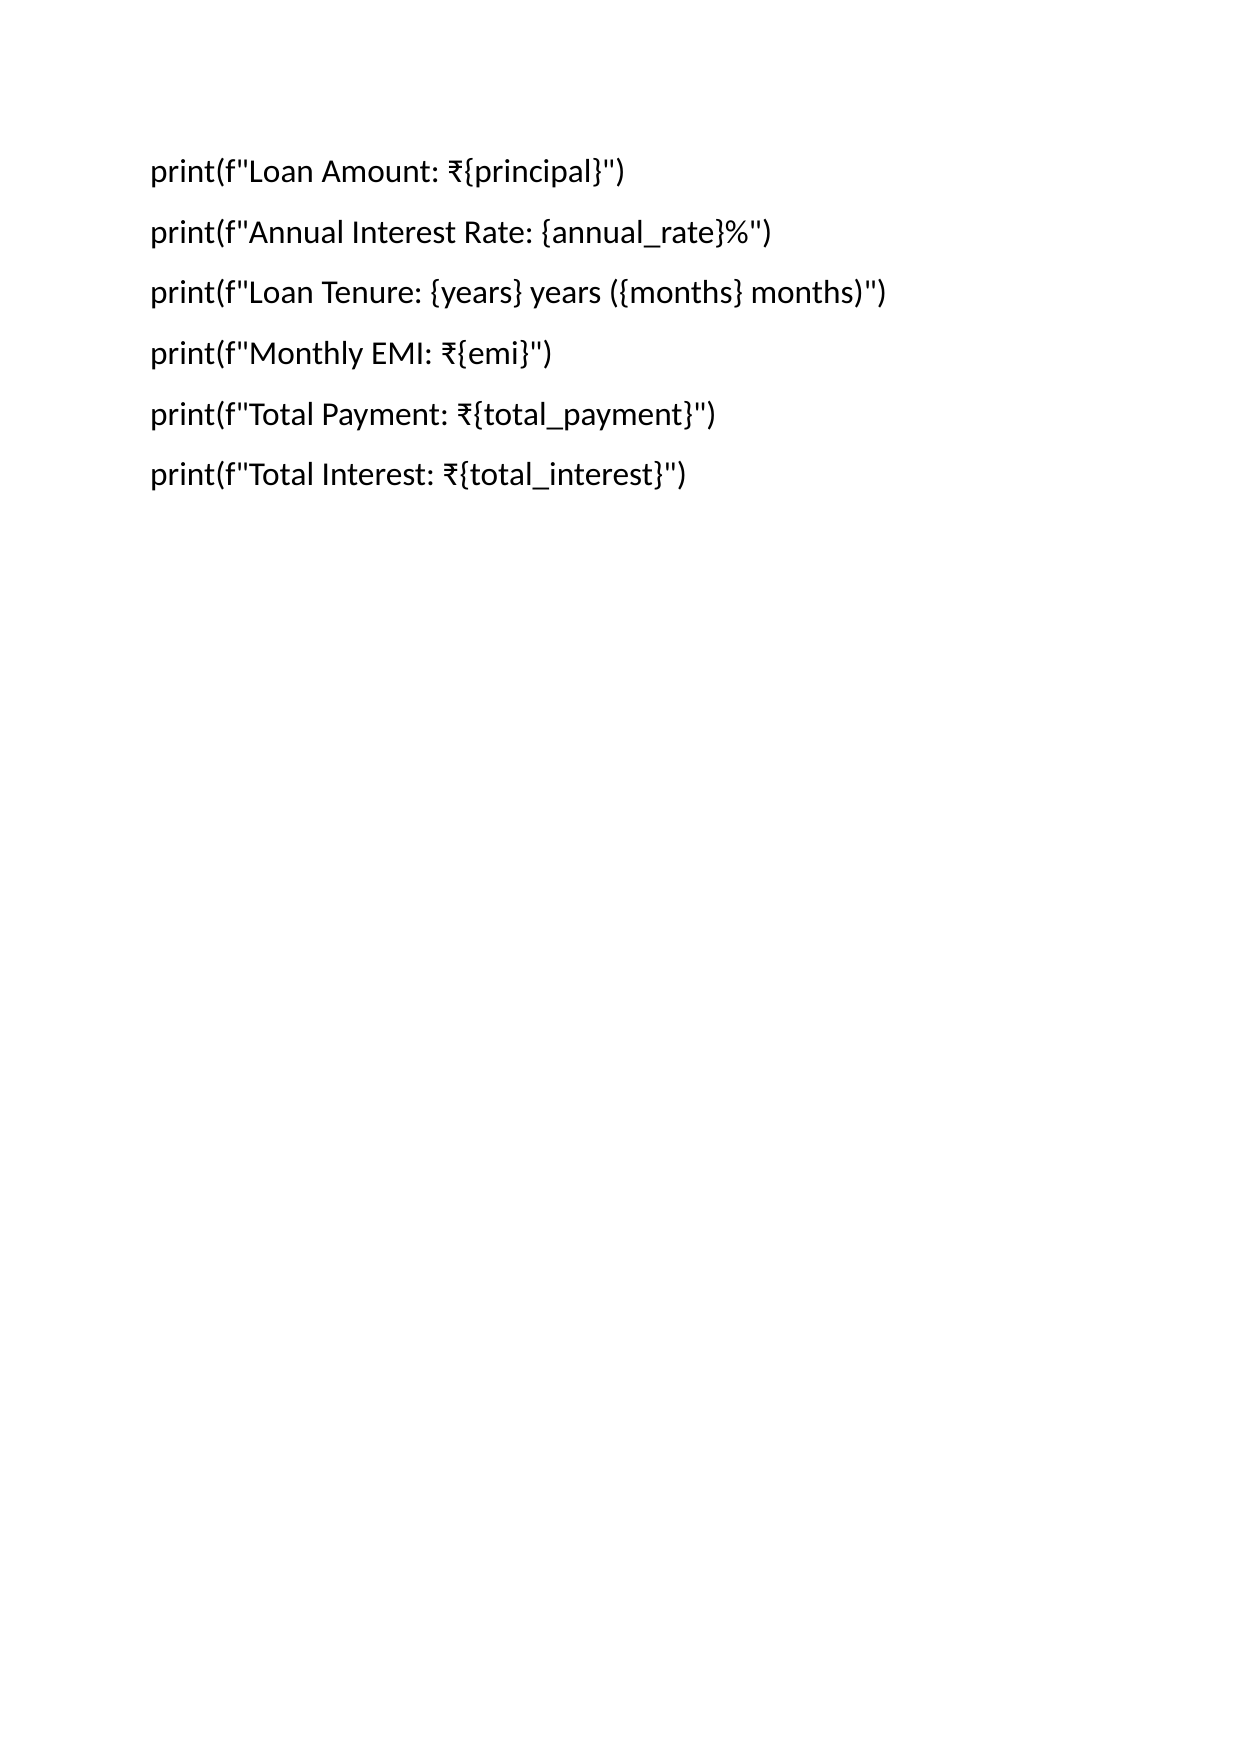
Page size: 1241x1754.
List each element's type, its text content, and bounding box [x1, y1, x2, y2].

text print(f"Total Payment: ₹{total_payment}") [150, 392, 1090, 433]
text print(f"Annual Interest Rate: {annual_rate}%") [150, 211, 1090, 251]
text print(f"Total Interest: ₹{total_interest}") [150, 453, 1090, 494]
text print(f"Monthly EMI: ₹{emi}") [150, 332, 1090, 373]
text print(f"Loan Tenure: {years} years ({months} months)") [150, 271, 1090, 312]
text print(f"Loan Amount: ₹{principal}") [150, 150, 1090, 191]
